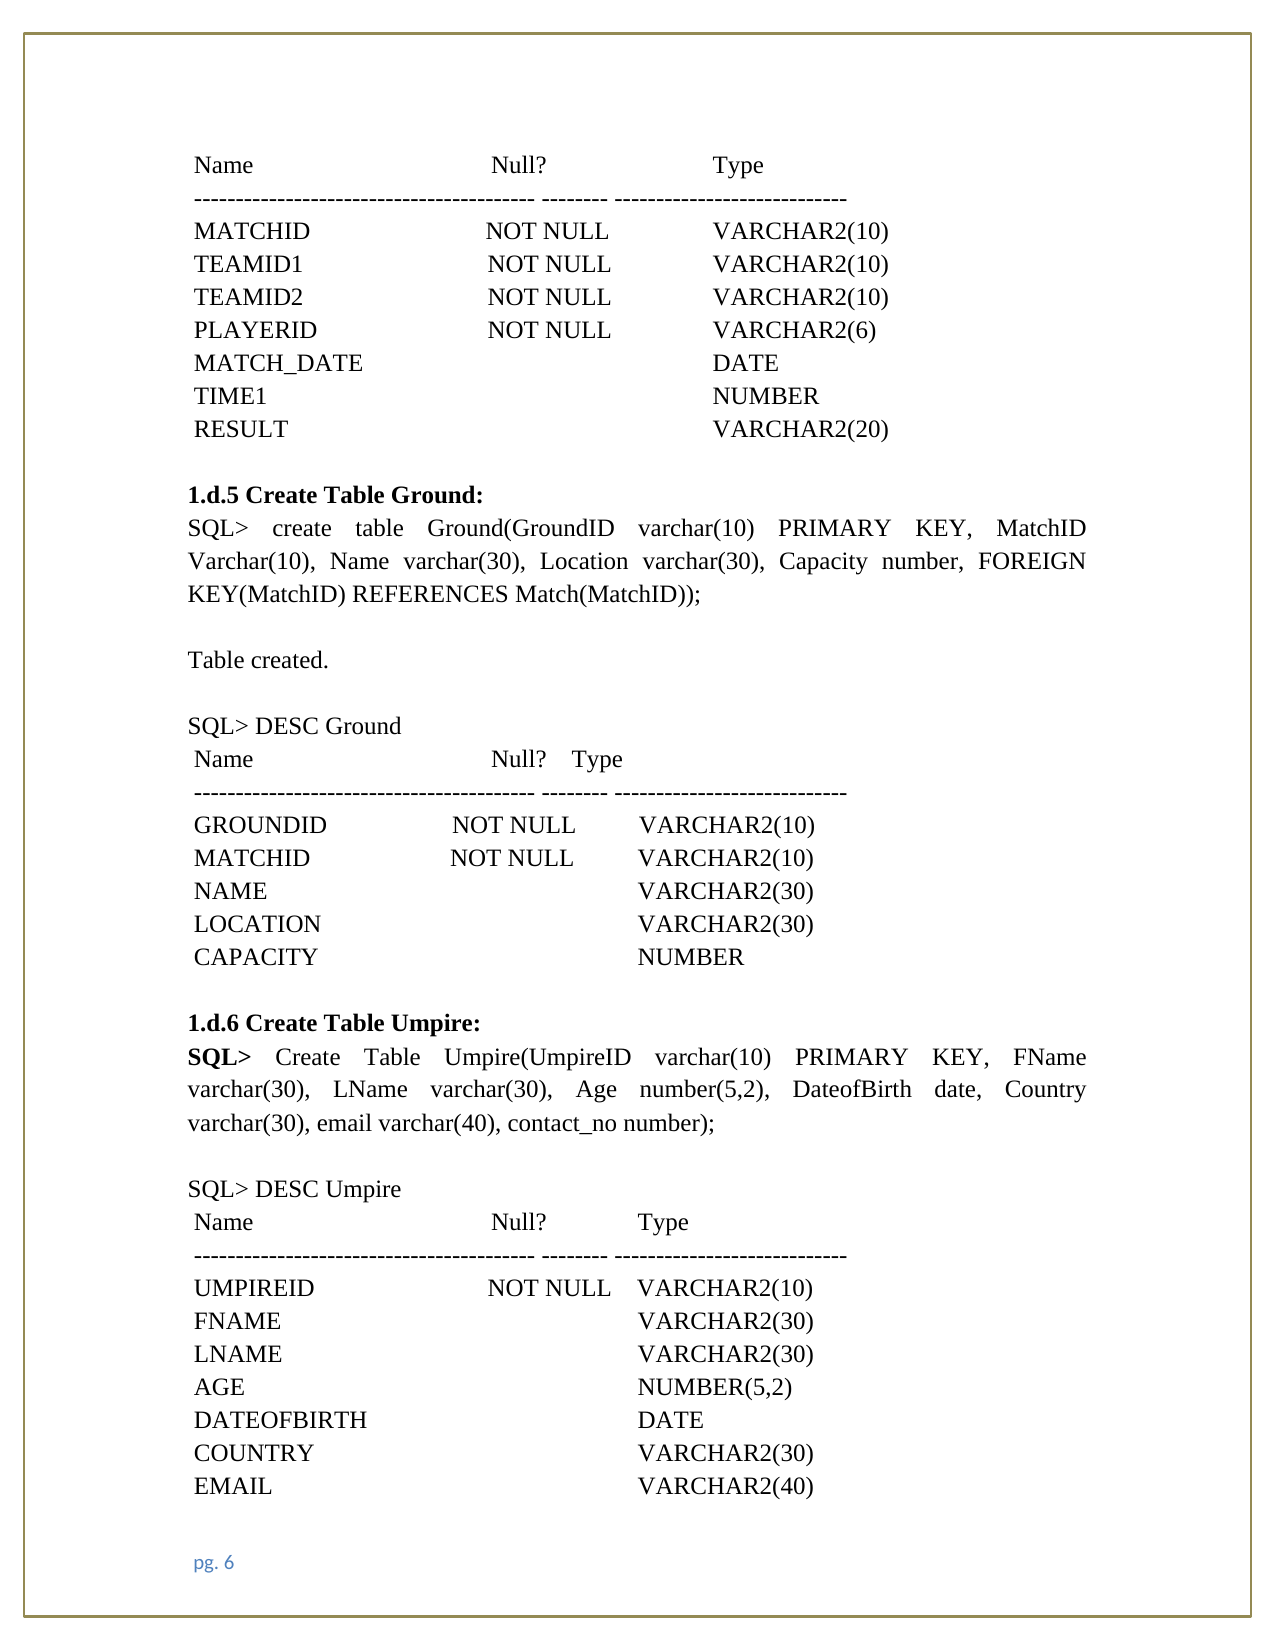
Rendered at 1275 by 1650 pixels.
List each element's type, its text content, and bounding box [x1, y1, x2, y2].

text DATEOFBIRTH DATE [187, 1405, 1087, 1433]
text MATCHID NOT NULL VARCHAR2(10) [187, 216, 1087, 245]
text SQL> DESC Umpire [187, 1174, 1087, 1202]
text SQL> create table Ground(GroundID varchar(10) PRIMARY KEY, MatchID Varchar(10), Name varchar(30), Location varchar(30), Capacity number, FOREIGN KEY(MatchID) REFERENCES Match(MatchID)); [187, 513, 1087, 608]
text CAPACITY NUMBER [187, 942, 1087, 971]
text EMAIL VARCHAR2(40) [187, 1471, 1087, 1499]
text Name Null? Type [187, 1207, 1087, 1235]
text LOCATION VARCHAR2(30) [187, 909, 1087, 938]
text NAME VARCHAR2(30) [187, 876, 1087, 905]
text Table created. [187, 645, 1087, 674]
text 1.d.5 Create Table Ground: [187, 480, 1087, 509]
text ----------------------------------------- -------- ---------------------------- [187, 183, 1087, 212]
text COUNTRY VARCHAR2(30) [187, 1438, 1087, 1467]
text UMPIREID NOT NULL VARCHAR2(10) [187, 1273, 1087, 1301]
text AGE NUMBER(5,2) [187, 1372, 1087, 1401]
text Name Null? Type [187, 150, 1087, 179]
text TEAMID2 NOT NULL VARCHAR2(10) [187, 282, 1087, 311]
text MATCHID NOT NULL VARCHAR2(10) [187, 843, 1087, 872]
text MATCH_DATE DATE [187, 348, 1087, 377]
text PLAYERID NOT NULL VARCHAR2(6) [187, 315, 1087, 344]
text TEAMID1 NOT NULL VARCHAR2(10) [187, 249, 1087, 278]
text TIME1 NUMBER [187, 381, 1087, 410]
text 1.d.6 Create Table Umpire: [187, 1008, 1087, 1037]
text GROUNDID NOT NULL VARCHAR2(10) [187, 810, 1087, 839]
text ----------------------------------------- -------- ---------------------------- [187, 1240, 1087, 1268]
text SQL> DESC Ground [187, 711, 1087, 740]
text Name Null? Type [187, 744, 1087, 773]
text FNAME VARCHAR2(30) [187, 1306, 1087, 1334]
text RESULT VARCHAR2(20) [187, 414, 1087, 443]
text LNAME VARCHAR2(30) [187, 1339, 1087, 1367]
text SQL> Create Table Umpire(UmpireID varchar(10) PRIMARY KEY, FName varchar(30), LName varchar(30), Age number(5,2), DateofBirth date, Country varchar(30), email varchar(40), contact_no number); [187, 1042, 1087, 1136]
text ----------------------------------------- -------- ---------------------------- [187, 777, 1087, 806]
